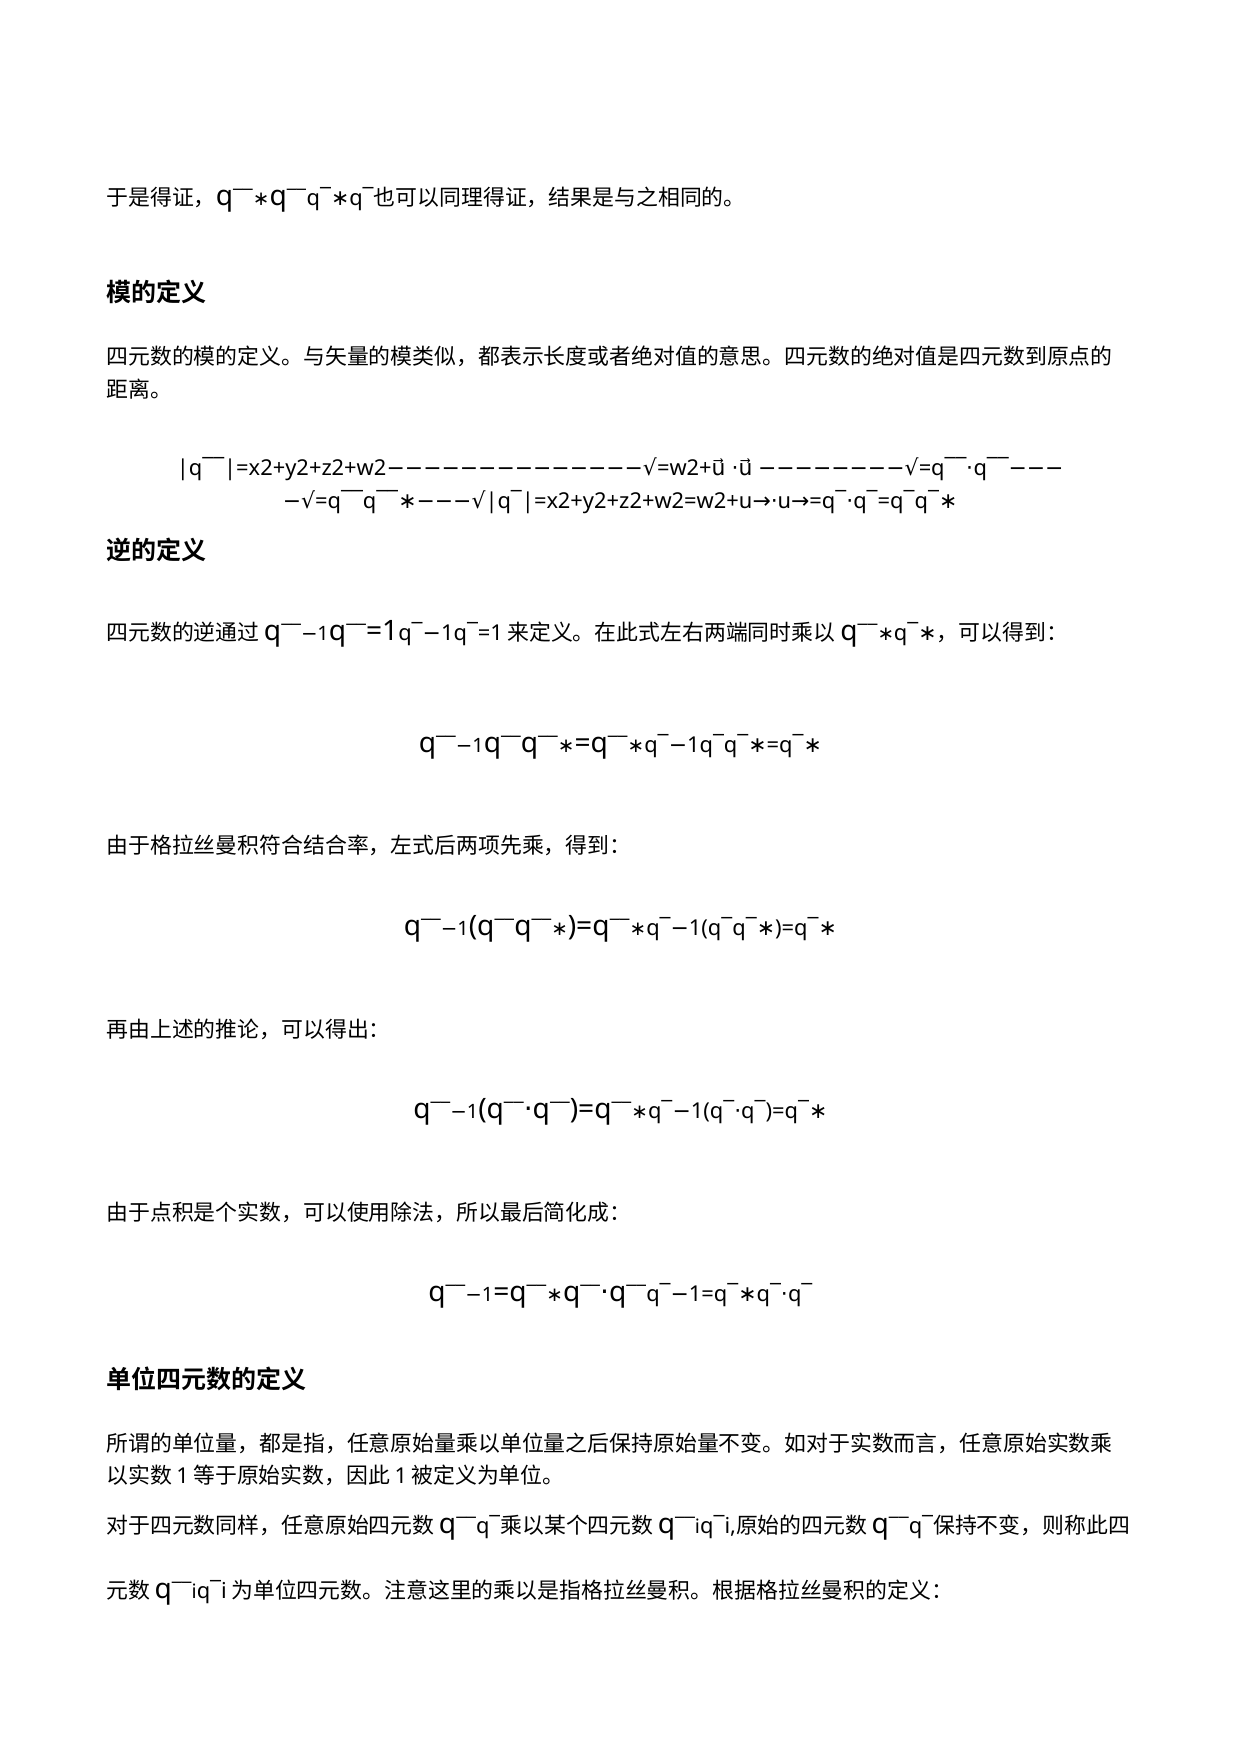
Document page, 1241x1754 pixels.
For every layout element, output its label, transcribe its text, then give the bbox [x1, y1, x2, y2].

text q¯¯−1(q¯¯q¯¯∗)=q¯¯∗q¯−1(q¯q¯∗)=q¯∗ [106, 892, 1134, 957]
text 四元数的模的定义。与矢量的模类似，都表示长度或者绝对值的意思。四元数的绝对值是四元数到原点的距离。 [106, 339, 1134, 404]
text 于是得证，q¯¯∗q¯¯q¯∗q¯也可以同理得证，结果是与之相同的。 [106, 129, 1134, 227]
text 由于点积是个实数，可以使用除法，所以最后简化成： [106, 1162, 1134, 1227]
text 再由上述的推论，可以得出： [106, 979, 1134, 1044]
subtitle 单位四元数的定义 [106, 1345, 1134, 1410]
text |q¯¯|=x2+y2+z2+w2−−−−−−−−−−−−−−√=w2+u⃗ ⋅u⃗ −−−−−−−−√=q¯¯⋅q¯¯−−−−√=q¯¯q¯¯∗−−−√|q¯|=x2+y2+z2+w2=w2+u→⋅u→=q¯⋅q¯=q¯q¯∗ [106, 451, 1134, 516]
text q¯¯−1(q¯¯⋅q¯¯)=q¯¯∗q¯−1(q¯⋅q¯)=q¯∗ [106, 1075, 1134, 1140]
text 由于格拉丝曼积符合结合率，左式后两项先乘，得到： [106, 796, 1134, 861]
text 所谓的单位量，都是指，任意原始量乘以单位量之后保持原始量不变。如对于实数而言，任意原始实数乘以实数1等于原始实数，因此1被定义为单位。 对于四元数同样，任意原始四元数q¯¯q¯乘以某个四元数q¯¯iq¯i,原始的四元数q¯¯q¯保持不变，则称此四元数q¯¯iq¯i为单位四元数。注意这里的乘以是指格拉丝曼积。根据格拉丝曼积的定义： [106, 1426, 1134, 1621]
text 四元数的逆通过q¯¯−1q¯¯=1q¯−1q¯=1来定义。在此式左右两端同时乘以 q¯¯∗q¯∗，可以得到： [106, 597, 1134, 662]
text q¯¯−1=q¯¯∗q¯¯⋅q¯¯q¯−1=q¯∗q¯⋅q¯ [106, 1258, 1134, 1323]
subtitle 模的定义 [106, 258, 1134, 323]
subtitle 逆的定义 [106, 516, 1134, 581]
text q¯¯−1q¯¯q¯¯∗=q¯¯∗q¯−1q¯q¯∗=q¯∗ [106, 709, 1134, 774]
